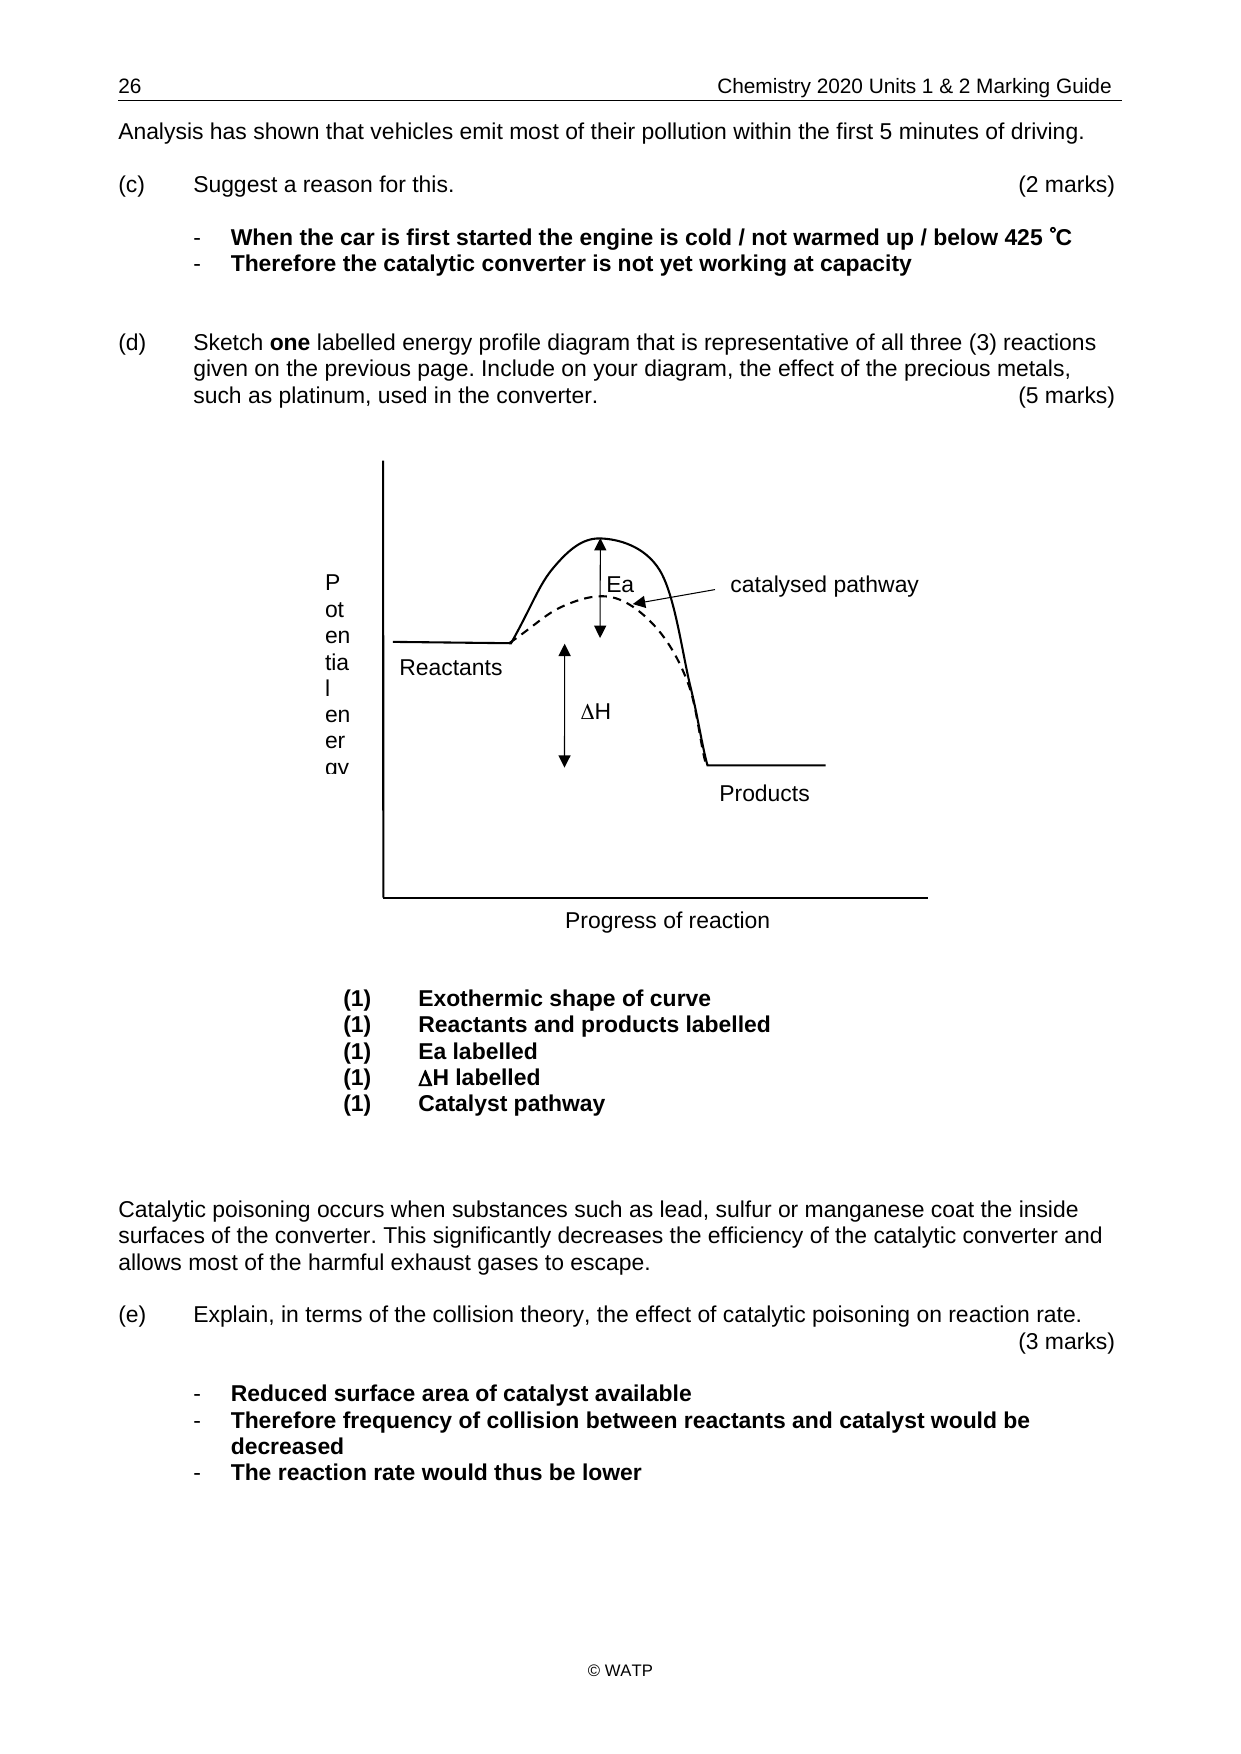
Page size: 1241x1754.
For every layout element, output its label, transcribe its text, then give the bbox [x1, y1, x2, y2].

list When the car is first started the engine is cold / not warmed up / below 425 C [193, 223, 1122, 250]
list The reaction rate would thus be lower [193, 1459, 1122, 1486]
list Therefore frequency of collision between reactants and catalyst would be decreased [193, 1407, 1122, 1459]
list Therefore the catalytic converter is not yet working at capacity [193, 250, 1122, 276]
text (1) Ea labelled [268, 1038, 1122, 1064]
text (1) Catalyst pathway [268, 1090, 1122, 1117]
text (1) Reactants and products labelled [268, 1011, 1122, 1038]
text (e) Explain, in terms of the collision theory, the effect of catalytic poisoning on reaction rate. (3 marks) [118, 1301, 1122, 1354]
text (d) Sketch one labelled energy profile diagram that is representative of all three (3) reactions given on the previous page. Include on your diagram, the effect of the precious metals, such as platinum, used in the converter. (5 marks) [118, 329, 1122, 408]
text (c) Suggest a reason for this. (2 marks) [118, 171, 1122, 197]
text Catalytic poisoning occurs when substances such as lead, sulfur or manganese coat the inside surfaces of the converter. This significantly decreases the efficiency of the catalytic converter and allows most of the harmful exhaust gases to escape. [118, 1196, 1122, 1275]
text Analysis has shown that vehicles emit most of their pollution within the first 5 minutes of driving. [118, 118, 1122, 144]
text (1) Exothermic shape of curve [268, 985, 1122, 1011]
text (1) H labelled [268, 1064, 1122, 1090]
list Reduced surface area of catalyst available [193, 1380, 1122, 1407]
